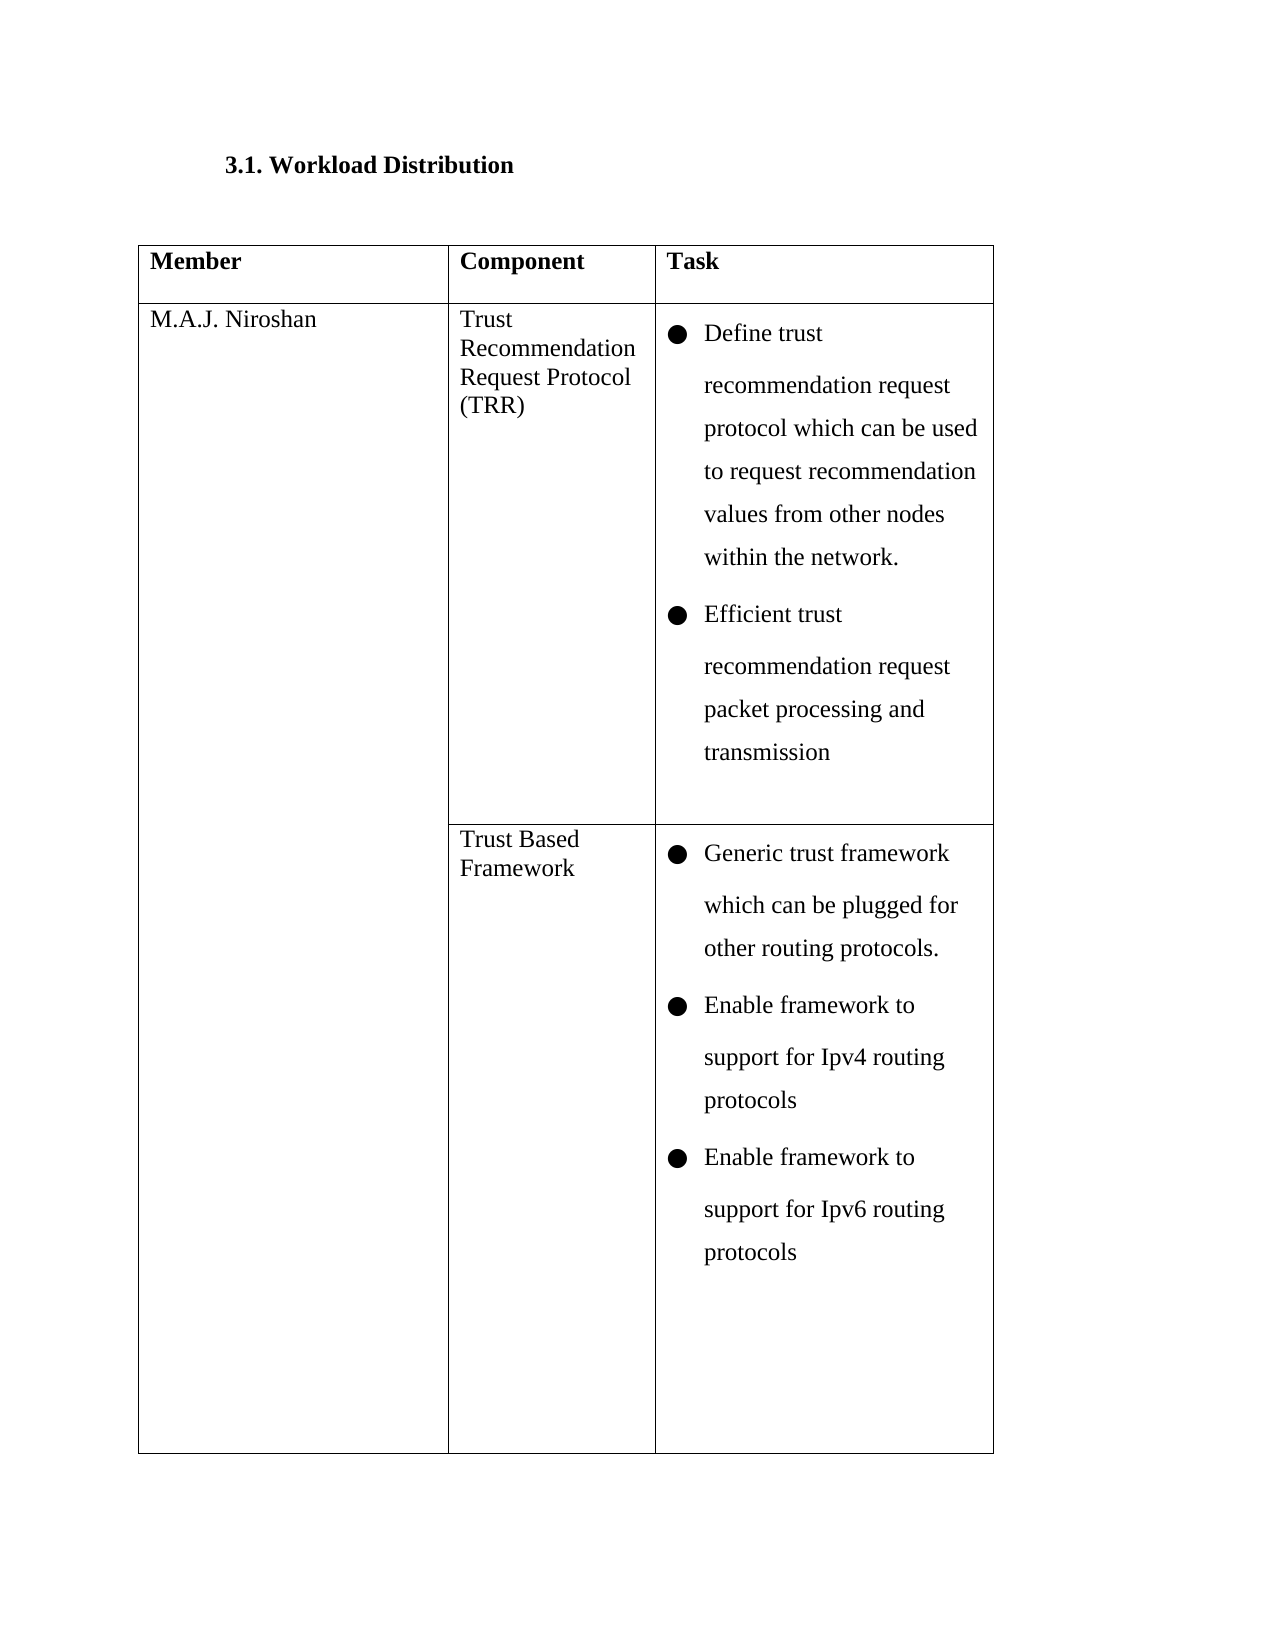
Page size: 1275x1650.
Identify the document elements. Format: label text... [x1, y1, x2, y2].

table_header Task [656, 246, 993, 303]
text 3.1. Workload Distribution [150, 150, 1125, 179]
table_header Member [139, 246, 448, 303]
table_cell Trust Based Framework [449, 825, 655, 1453]
table_cell Define trust recommendation request protocol which can be used to request recommendation values from other nodes within the network. Efficient trust recommendation request packet processing and transmission [656, 304, 993, 823]
table_cell Trust Recommendation Request Protocol (TRR) [449, 304, 655, 823]
table_cell Generic trust framework which can be plugged for other routing protocols. Enable framework to support for Ipv4 routing protocols Enable framework to support for Ipv6 routing protocols [656, 825, 993, 1453]
table_header Component [449, 246, 655, 303]
table_cell M.A.J. Niroshan [139, 304, 448, 1453]
